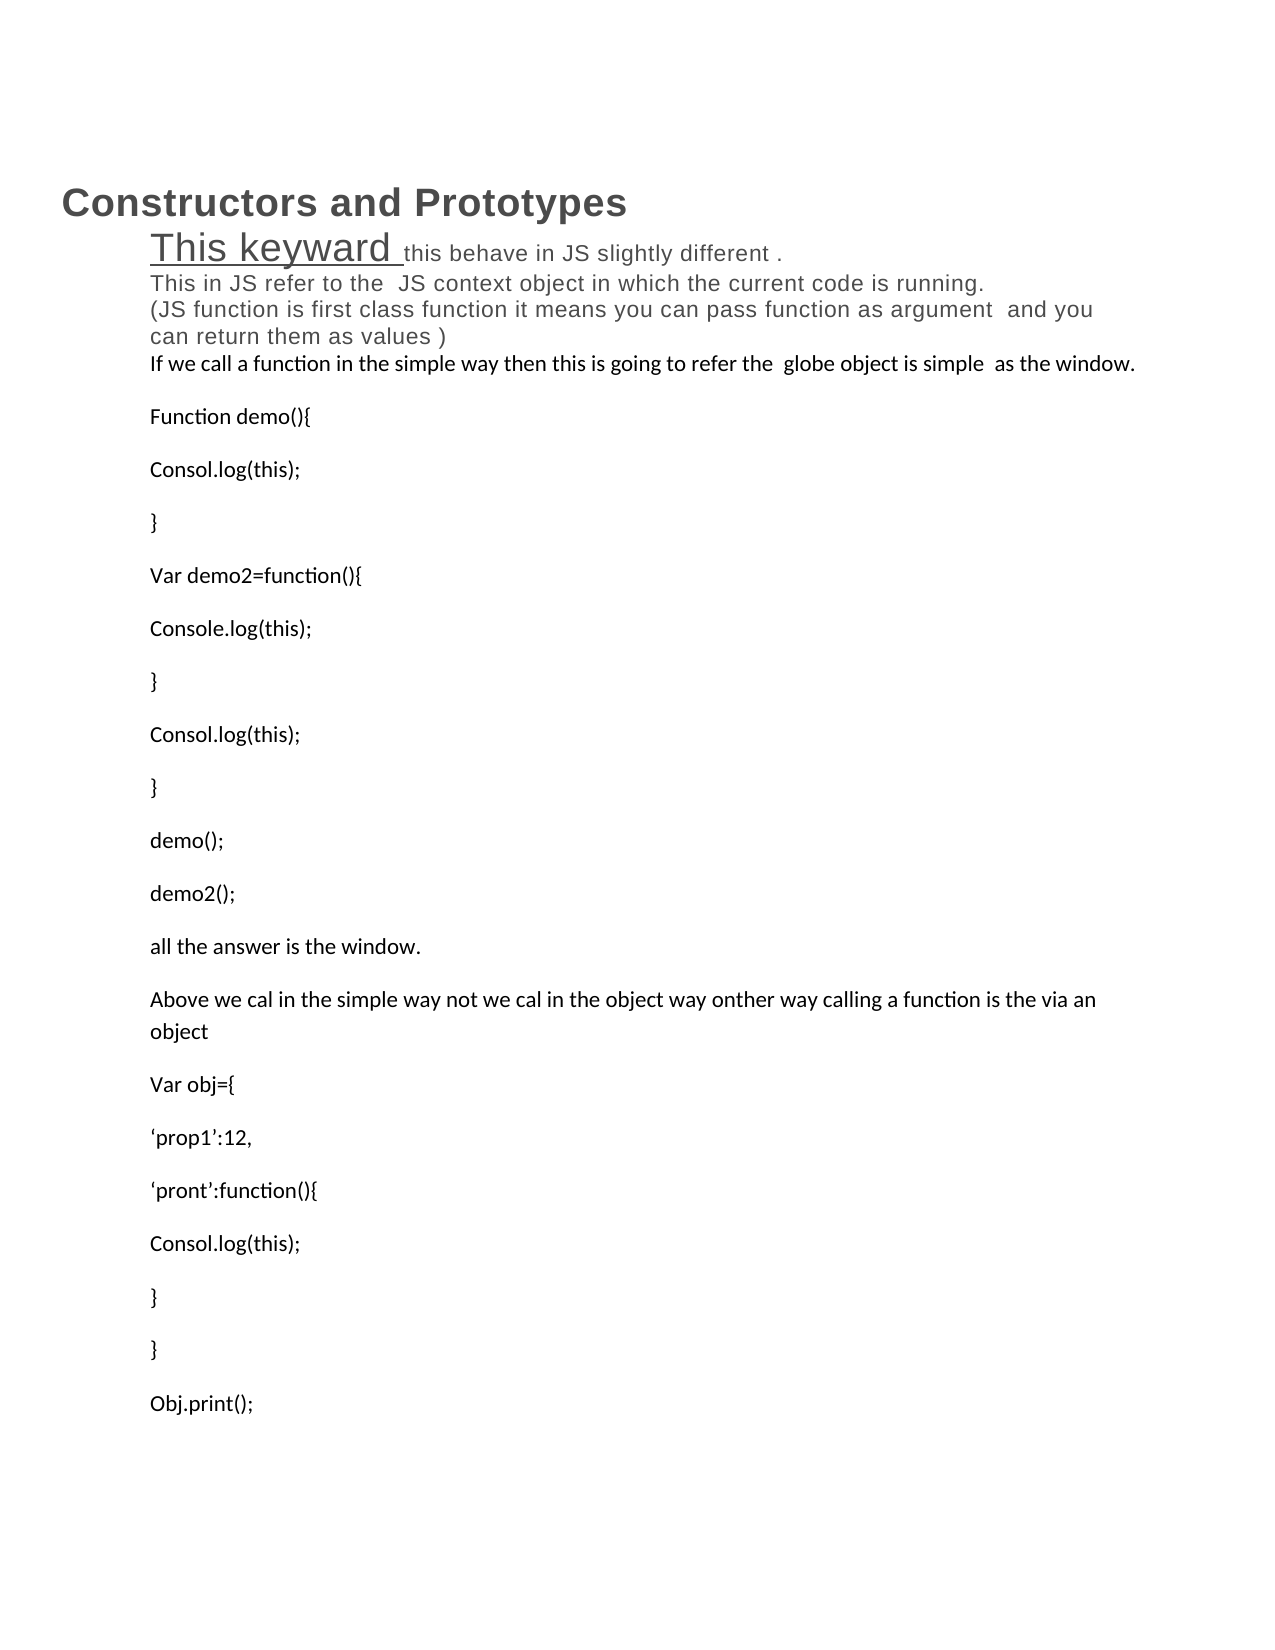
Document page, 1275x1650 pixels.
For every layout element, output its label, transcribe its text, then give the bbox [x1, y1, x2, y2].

text If we call a function in the simple way then this is going to refer the globe object is simple as the window. [150, 349, 1213, 377]
text all the answer is the window. [150, 932, 1213, 960]
text Constructors and Prototypes [61, 179, 1125, 224]
text Var obj={ [150, 1071, 1125, 1098]
text Consol.log(this); [150, 1229, 1125, 1258]
text ‘prop1’:12, [150, 1123, 1125, 1152]
text (JS function is first class function it means you can pass function as argument and you can return them as values ) [150, 296, 1125, 349]
text Function demo(){ [150, 402, 1213, 430]
text Var demo2=function(){ [150, 561, 1213, 589]
text Console.log(this); [150, 614, 1213, 642]
text Consol.log(this); [150, 720, 1213, 748]
text demo2(); [150, 879, 1213, 907]
text } [150, 667, 1213, 695]
text Obj.print(); [150, 1389, 1125, 1417]
text } [150, 1336, 1125, 1364]
text } [150, 773, 1213, 801]
text Above we cal in the simple way not we cal in the object way onther way calling a function is the via an object [150, 985, 1125, 1046]
text This keyward this behave in JS slightly different . [150, 224, 1125, 270]
text Consol.log(this); [150, 455, 1213, 483]
text demo(); [150, 826, 1213, 854]
text } [150, 508, 1213, 536]
text } [150, 1283, 1125, 1311]
text This in JS refer to the JS context object in which the current code is running. [150, 270, 1125, 296]
text ‘pront’:function(){ [150, 1177, 1125, 1204]
